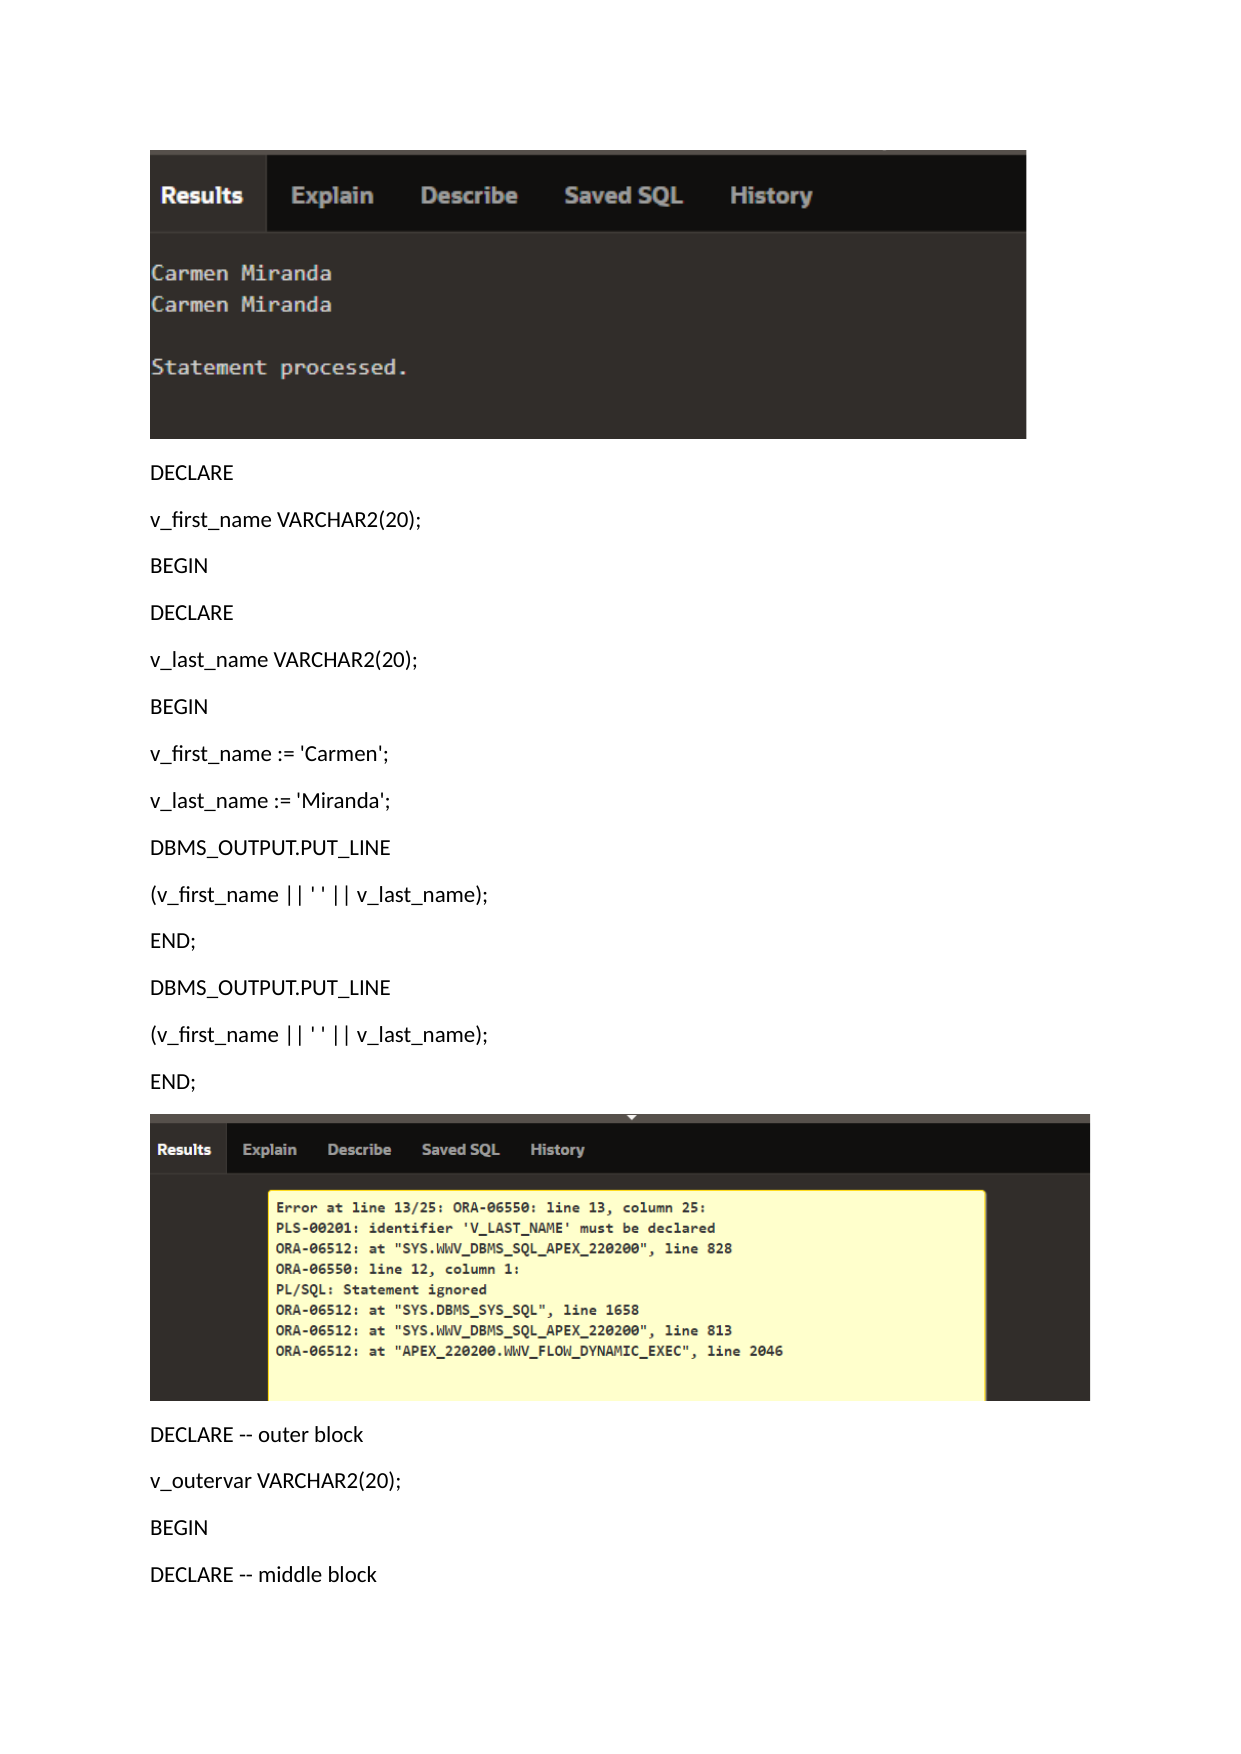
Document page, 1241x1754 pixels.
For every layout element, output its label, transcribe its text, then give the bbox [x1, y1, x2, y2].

text DECLARE [150, 458, 1090, 486]
text BEGIN [150, 692, 1090, 720]
text DBMS_OUTPUT.PUT_LINE [150, 973, 1090, 1002]
text (v_first_name || ' ' || v_last_name); [150, 1020, 1090, 1048]
text END; [150, 1067, 1090, 1095]
text v_first_name VARCHAR2(20); [150, 505, 1090, 533]
text v_outervar VARCHAR2(20); [150, 1467, 1090, 1495]
text (v_first_name || ' ' || v_last_name); [150, 880, 1090, 908]
text v_first_name := 'Carmen'; [150, 739, 1090, 767]
picture [150, 150, 1027, 439]
text DECLARE -- outer block [150, 1420, 1090, 1448]
text BEGIN [150, 552, 1090, 580]
text v_last_name VARCHAR2(20); [150, 645, 1090, 673]
text BEGIN [150, 1513, 1090, 1542]
text END; [150, 927, 1090, 955]
text DBMS_OUTPUT.PUT_LINE [150, 833, 1090, 861]
picture [150, 1114, 1091, 1401]
text v_last_name := 'Miranda'; [150, 786, 1090, 814]
text DECLARE -- middle block [150, 1560, 1090, 1588]
text DECLARE [150, 598, 1090, 627]
